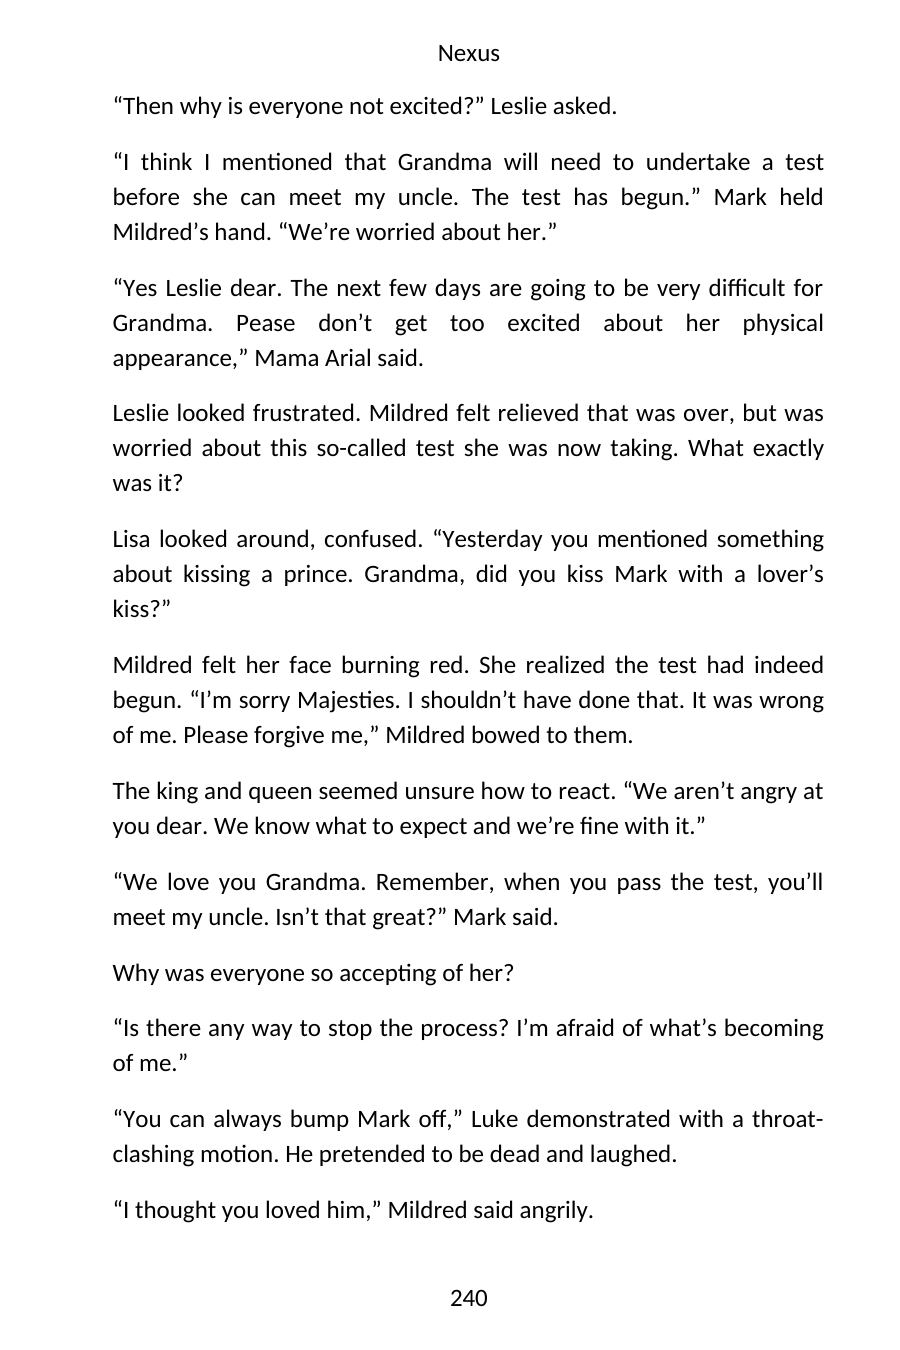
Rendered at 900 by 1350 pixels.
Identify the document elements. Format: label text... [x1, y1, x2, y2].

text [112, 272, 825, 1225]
text “I think I mentioned that Grandma will need to undertake a test before she can meet my uncle. The test has begun.” Mark held Mildred’s hand. “We’re worried about her.” [112, 146, 825, 246]
text “Then why is everyone not excited?” Leslie asked. [112, 90, 825, 121]
